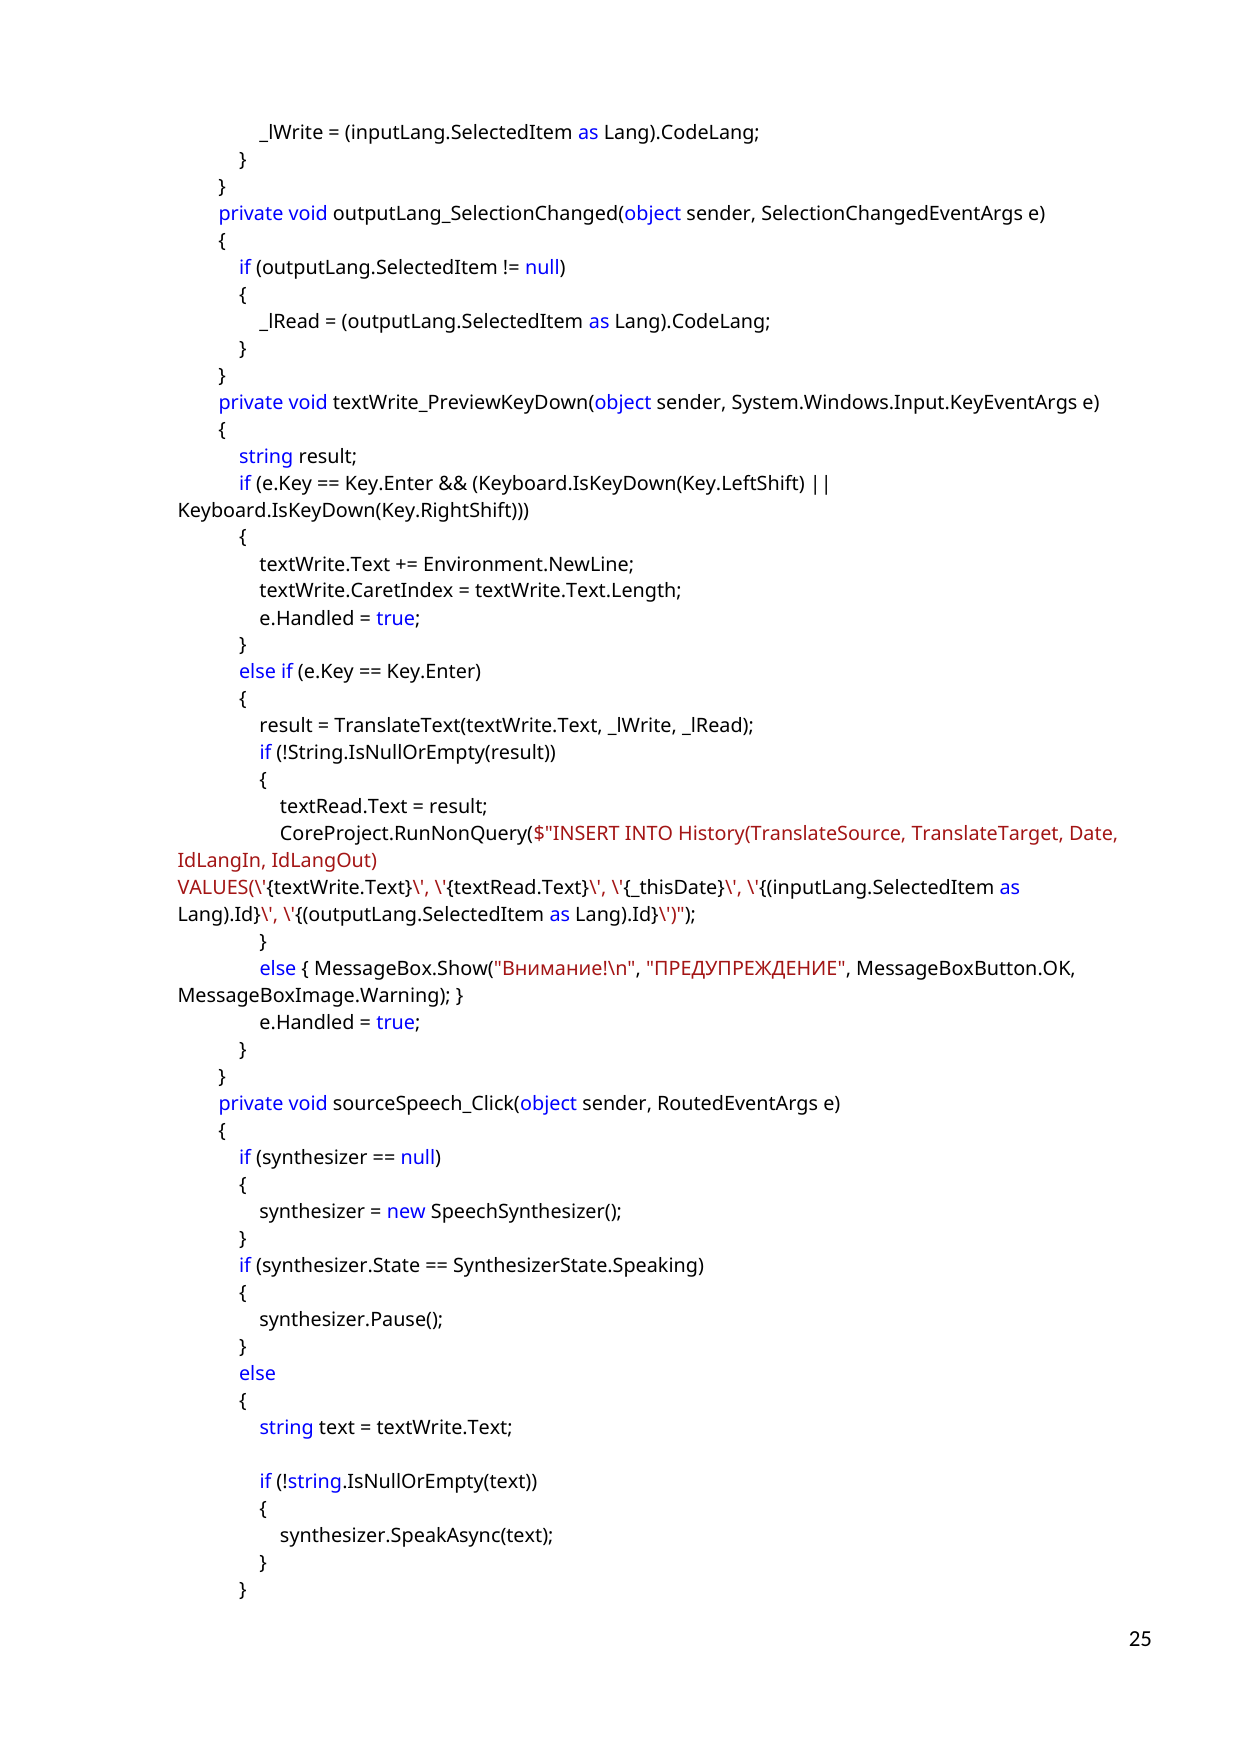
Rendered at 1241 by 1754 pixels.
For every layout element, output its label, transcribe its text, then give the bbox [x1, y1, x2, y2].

text CoreProject.RunNonQuery($"INSERT INTO History(TranslateSource, TranslateTarget, Date, IdLangIn, IdLangOut) VALUES(\'{textWrite.Text}\', \'{textRead.Text}\', \'{_thisDate}\', \'{(inputLang.SelectedItem as Lang).Id}\', \'{(outputLang.SelectedItem as Lang).Id}\')"); [177, 819, 1152, 927]
text { [177, 523, 1152, 550]
text private void outputLang_SelectionChanged(object sender, SelectionChangedEventArgs e) [177, 199, 1152, 226]
text if (synthesizer == null) [177, 1143, 1152, 1170]
text { [177, 685, 1152, 712]
text } [177, 927, 1152, 954]
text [177, 1251, 1152, 1278]
text private void textWrite_PreviewKeyDown(object sender, System.Windows.Input.KeyEventArgs e) [177, 388, 1152, 415]
text } [177, 172, 1152, 199]
text _lWrite = (inputLang.SelectedItem as Lang).CodeLang; [177, 118, 1152, 145]
text { [177, 1116, 1152, 1143]
text string text = textWrite.Text; [177, 1413, 1152, 1440]
text synthesizer.SpeakAsync(text); [177, 1521, 1152, 1548]
text { [177, 280, 1152, 307]
text textWrite.Text += Environment.NewLine; [177, 550, 1152, 577]
text string result; [177, 442, 1152, 469]
text textWrite.CaretIndex = textWrite.Text.Length; [177, 577, 1152, 604]
text private void sourceSpeech_Click(object sender, RoutedEventArgs e) [177, 1089, 1152, 1116]
text synthesizer = new SpeechSynthesizer(); [177, 1197, 1152, 1224]
text if (!String.IsNullOrEmpty(result)) [177, 739, 1152, 766]
text } [177, 1548, 1152, 1575]
text if (outputLang.SelectedItem != null) [177, 253, 1152, 280]
text result = TranslateText(textWrite.Text, _lWrite, _lRead); [177, 712, 1152, 739]
text if (e.Key == Key.Enter && (Keyboard.IsKeyDown(Key.LeftShift) || Keyboard.IsKeyDown(Key.RightShift))) [177, 469, 1152, 523]
text { [177, 1278, 1152, 1305]
text } [177, 361, 1152, 388]
text { [177, 1386, 1152, 1413]
text if (!string.IsNullOrEmpty(text)) [177, 1467, 1152, 1494]
text } [177, 1224, 1152, 1251]
text _lRead = (outputLang.SelectedItem as Lang).CodeLang; [177, 307, 1152, 334]
text } [177, 1035, 1152, 1062]
text { [177, 1494, 1152, 1521]
text { [177, 1170, 1152, 1197]
text } [177, 1575, 1152, 1602]
text textRead.Text = result; [177, 793, 1152, 819]
text } [177, 1332, 1152, 1359]
text e.Handled = true; [177, 604, 1152, 631]
text else [177, 1359, 1152, 1386]
text } [177, 334, 1152, 361]
text } [177, 631, 1152, 658]
text { [177, 226, 1152, 253]
text } [177, 1062, 1152, 1089]
text } [177, 145, 1152, 172]
text { [177, 766, 1152, 793]
text { [177, 415, 1152, 442]
text else if (e.Key == Key.Enter) [177, 658, 1152, 685]
text else { MessageBox.Show("Внимание!\n", "ПРЕДУПРЕЖДЕНИЕ", MessageBoxButton.OK, MessageBoxImage.Warning); } [177, 954, 1152, 1008]
text synthesizer.Pause(); [177, 1305, 1152, 1332]
text e.Handled = true; [177, 1008, 1152, 1035]
